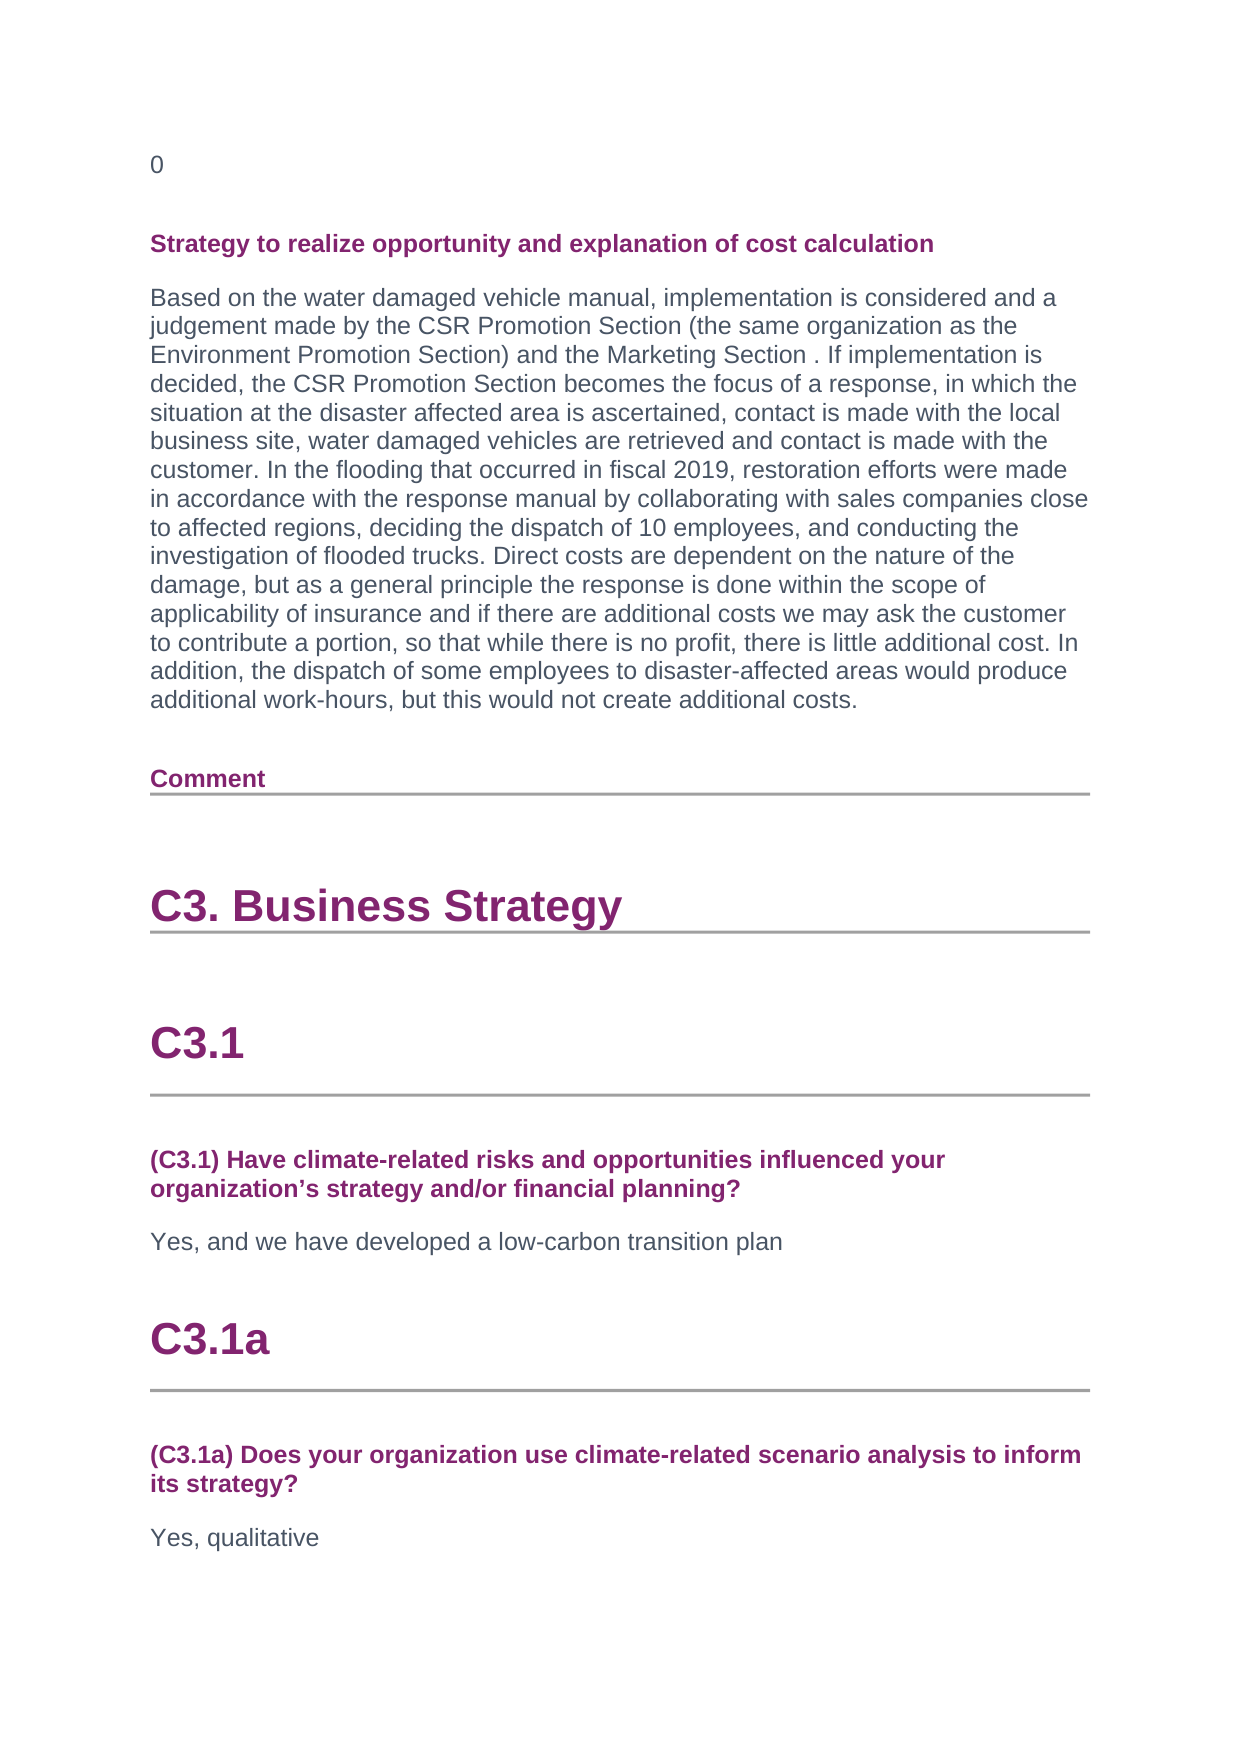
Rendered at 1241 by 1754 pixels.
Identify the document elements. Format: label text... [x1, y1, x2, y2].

subtitle (C3.1a) Does your organization use climate-related scenario analysis to inform its strategy? [150, 1440, 1090, 1498]
subtitle Comment [150, 764, 1090, 792]
subtitle C3.1a [150, 1256, 1090, 1364]
text Based on the water damaged vehicle manual, implementation is considered and a judgement made by the CSR Promotion Section (the same organization as the Environment Promotion Section) and the Marketing Section . If implementation is decided, the CSR Promotion Section becomes the focus of a response, in which the situation at the disaster affected area is ascertained, contact is made with the local business site, water damaged vehicles are retrieved and contact is made with the customer. In the flooding that occurred in fiscal 2019, restoration efforts were made in accordance with the response manual by collaborating with sales companies close to affected regions, deciding the dispatch of 10 employees, and conducting the investigation of flooded trucks. Direct costs are dependent on the nature of the damage, but as a general principle the response is done within the scope of applicability of insurance and if there are additional costs we may ask the customer to contribute a portion, so that while there is no profit, there is little additional cost. In addition, the dispatch of some employees to disaster-affected areas would produce additional work-hours, but this would not create additional costs. [150, 282, 1090, 714]
text Yes, qualitative [150, 1523, 1090, 1552]
subtitle C3. Business Strategy [150, 823, 1090, 930]
subtitle Strategy to realize opportunity and explanation of cost calculation [150, 229, 1090, 257]
text 0 [150, 150, 1090, 179]
text Yes, and we have developed a low-carbon transition plan [150, 1227, 1090, 1256]
subtitle C3.1 [150, 961, 1090, 1068]
subtitle (C3.1) Have climate-related risks and opportunities influenced your organization’s strategy and/or financial planning? [150, 1145, 1090, 1202]
